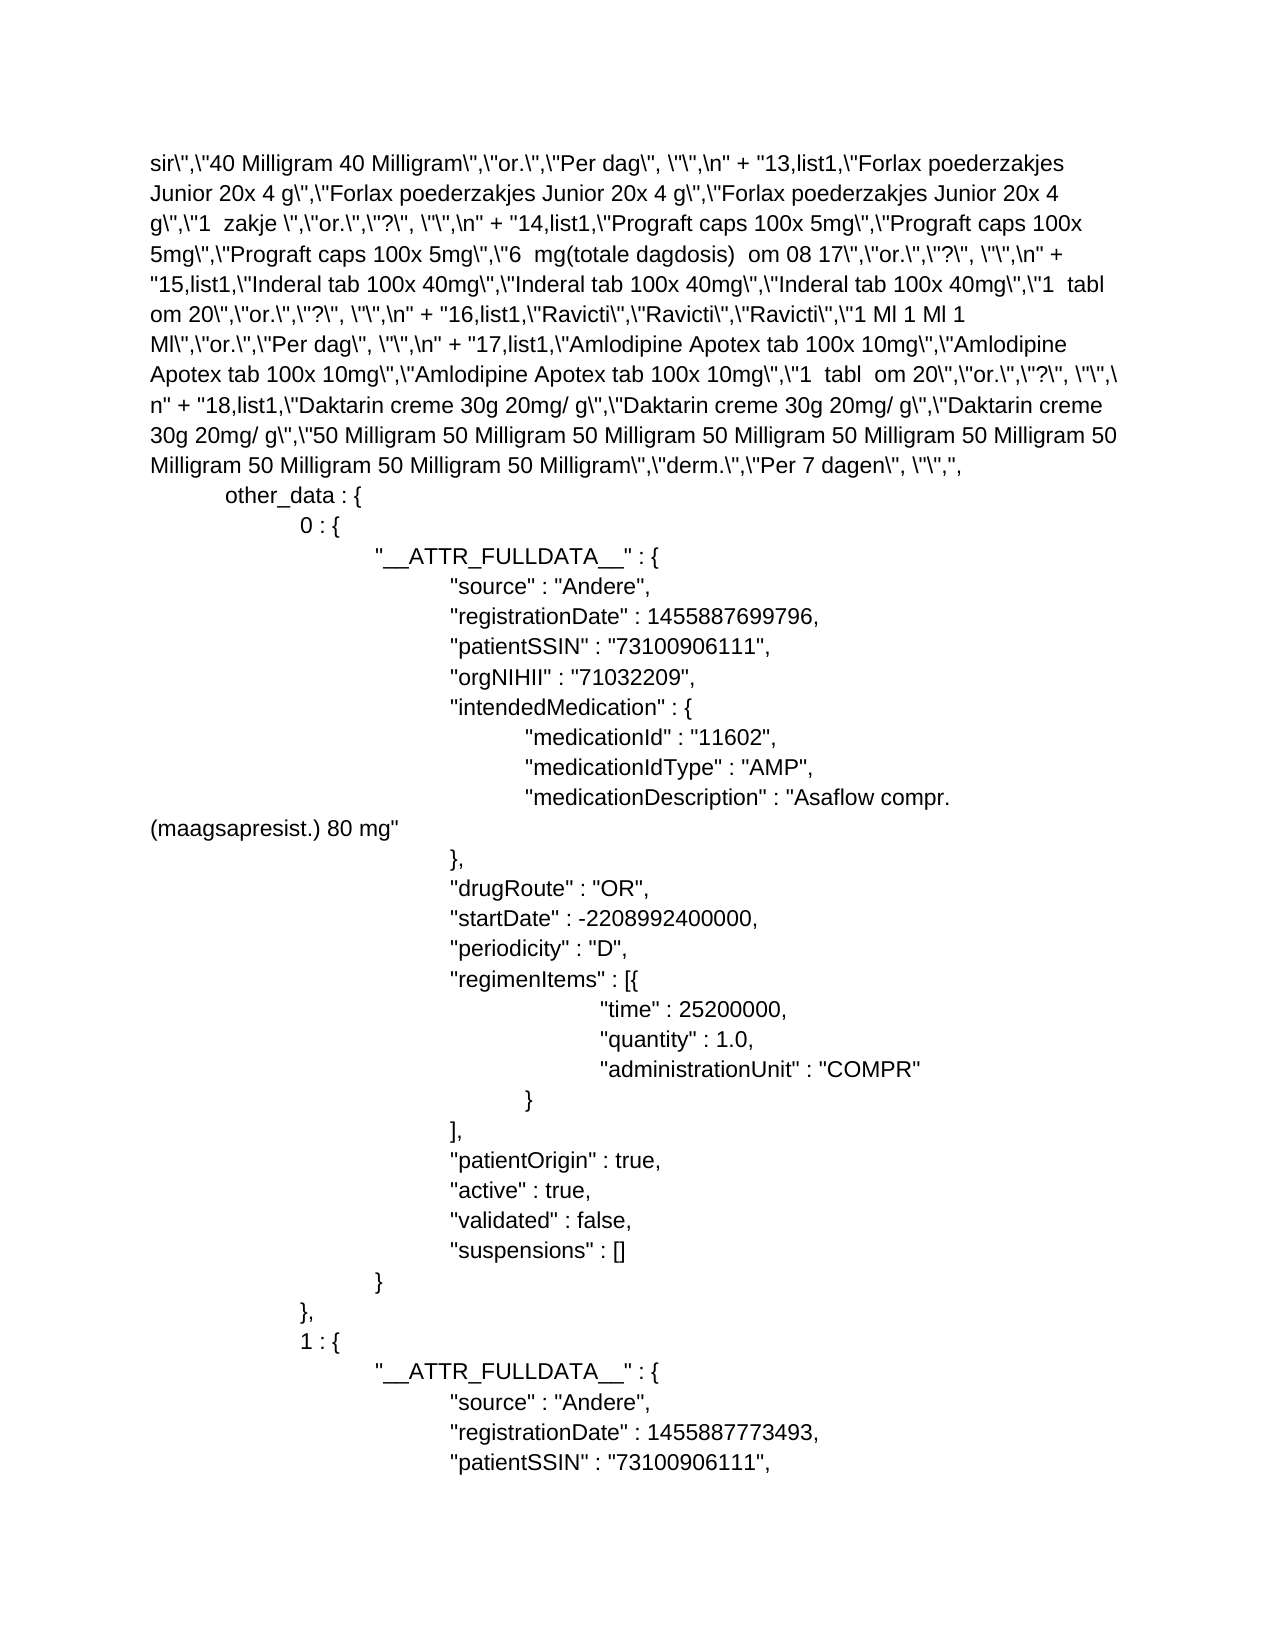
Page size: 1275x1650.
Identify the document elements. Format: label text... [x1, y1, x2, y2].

text ], [150, 1117, 1125, 1143]
text "drugRoute" : "OR", [150, 875, 1125, 901]
text "registrationDate" : 1455887699796, [150, 603, 1125, 629]
text "orgNIHII" : "71032209", [150, 663, 1125, 690]
text "patientSSIN" : "73100906111", [150, 1449, 1125, 1475]
text "suspensions" : [] [150, 1237, 1125, 1264]
text }, [150, 845, 1125, 871]
text "regimenItems" : [{ [150, 966, 1125, 992]
text "medicationIdType" : "AMP", [150, 754, 1125, 781]
text } [150, 1086, 1125, 1113]
text "administrationUnit" : "COMPR" [150, 1056, 1125, 1083]
text 1 : { [150, 1328, 1125, 1354]
text "periodicity" : "D", [150, 935, 1125, 962]
text "quantity" : 1.0, [150, 1026, 1125, 1052]
text "source" : "Andere", [150, 1388, 1125, 1415]
text "medicationId" : "11602", [150, 724, 1125, 750]
text "medicationDescription" : "Asaflow compr. (maagsapresist.) 80 mg" [150, 784, 1125, 841]
text "source" : "Andere", [150, 573, 1125, 599]
text "patientSSIN" : "73100906111", [150, 633, 1125, 660]
text "__ATTR_FULLDATA__" : { [150, 543, 1125, 569]
text } [150, 1268, 1125, 1294]
text "validated" : false, [150, 1207, 1125, 1234]
text "active" : true, [150, 1177, 1125, 1203]
text 0 : { [150, 512, 1125, 539]
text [150, 150, 1125, 478]
text "time" : 25200000, [150, 996, 1125, 1022]
text "intendedMedication" : { [150, 694, 1125, 720]
text "__ATTR_FULLDATA__" : { [150, 1358, 1125, 1385]
text other_data : { [150, 482, 1125, 509]
text "patientOrigin" : true, [150, 1147, 1125, 1173]
text "startDate" : -2208992400000, [150, 905, 1125, 932]
text "registrationDate" : 1455887773493, [150, 1419, 1125, 1445]
text }, [150, 1298, 1125, 1324]
